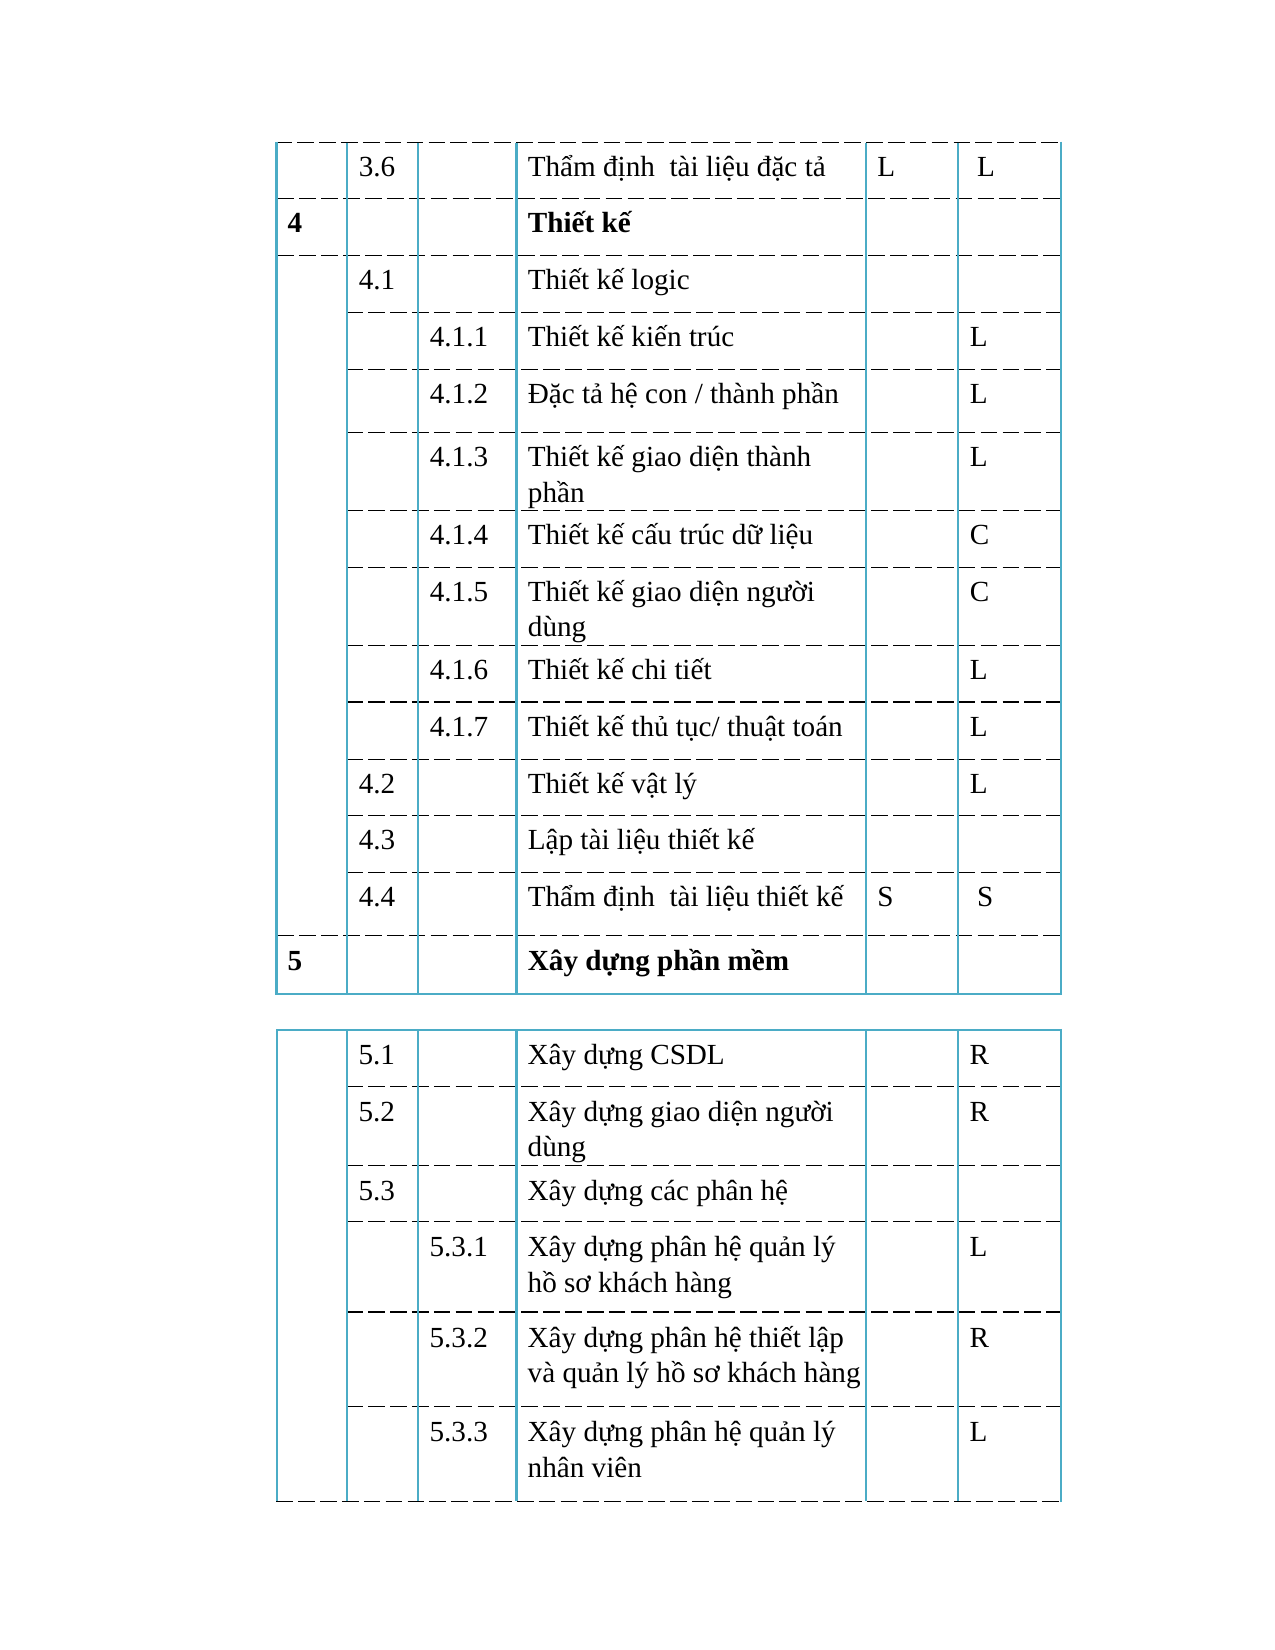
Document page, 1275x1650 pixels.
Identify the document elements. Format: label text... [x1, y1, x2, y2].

table_cell [867, 432, 957, 510]
table_cell [419, 1086, 515, 1165]
table_cell Thẩm định tài liệu thiết kế [518, 872, 865, 935]
table_cell 4.1.7 [419, 701, 515, 759]
table_cell 5.2 [348, 1086, 417, 1165]
table_cell 4.4 [348, 872, 417, 935]
table_cell Thẩm định tài liệu đặc tả [518, 142, 866, 198]
table_cell [959, 815, 1060, 872]
table_cell Xây dựng giao diện người dùng [518, 1086, 865, 1165]
table_header [867, 1031, 957, 1086]
table_cell [867, 312, 957, 369]
table_header 5.1 [348, 1031, 417, 1086]
table_cell L [959, 432, 1060, 510]
table_cell [959, 935, 1060, 993]
table_cell C [959, 567, 1060, 645]
table_cell [419, 198, 515, 255]
table_cell 4.1 [348, 255, 417, 312]
table_cell [278, 255, 346, 935]
table_cell [867, 1311, 957, 1406]
table_cell [959, 255, 1060, 312]
table_cell [348, 567, 417, 645]
table_cell 5 [278, 935, 346, 993]
table_cell [348, 935, 417, 993]
table_cell [419, 935, 515, 993]
table_cell [867, 510, 957, 567]
table_cell R [959, 1311, 1060, 1406]
table_cell Thiết kế cấu trúc dữ liệu [518, 510, 865, 567]
table_cell Xây dựng phân hệ quản lý nhân viên [518, 1406, 865, 1501]
table_cell Thiết kế giao diện người dùng [518, 567, 865, 645]
table_cell [867, 567, 957, 645]
table_cell L [959, 312, 1060, 369]
table_cell 4.1.3 [419, 432, 515, 510]
table_cell L [959, 369, 1060, 432]
table_cell Thiết kế giao diện thành phần [518, 432, 865, 510]
table_cell [348, 312, 417, 369]
table_cell 4 [278, 198, 346, 255]
table_cell 4.1.2 [419, 369, 515, 432]
table_cell [867, 645, 957, 701]
table_cell [348, 369, 417, 432]
table_cell 5.3.3 [419, 1406, 515, 1501]
table_cell [348, 1406, 417, 1501]
table_cell Thiết kế vật lý [518, 759, 865, 815]
table_cell 4.1.4 [419, 510, 515, 567]
table_cell [348, 198, 417, 255]
table_cell L [959, 759, 1060, 815]
table_cell Thiết kế chi tiết [518, 645, 865, 701]
table_cell 5.3.1 [419, 1221, 515, 1311]
table_cell L [959, 142, 1060, 198]
table_cell 5.3.2 [419, 1311, 515, 1406]
table_cell Thiết kế logic [518, 255, 865, 312]
table_cell [959, 198, 1060, 255]
table_cell [419, 1165, 515, 1221]
table_cell [867, 935, 957, 993]
table_cell [419, 255, 515, 312]
table_cell [867, 1086, 957, 1165]
table_cell [867, 1165, 957, 1221]
table_cell 5.3 [348, 1165, 417, 1221]
table_cell L [867, 142, 957, 198]
table_cell R [959, 1086, 1060, 1165]
table_header R [959, 1031, 1060, 1086]
table_cell Thiết kế thủ tục/ thuật toán [518, 701, 865, 759]
table_cell [419, 815, 515, 872]
table_cell 4.1.1 [419, 312, 515, 369]
table_cell S [959, 872, 1060, 935]
table_cell Thiết kế [518, 198, 865, 255]
table_header [419, 1031, 515, 1086]
table_cell 4.1.5 [419, 567, 515, 645]
table_cell [867, 759, 957, 815]
table_cell [348, 1311, 417, 1406]
table_cell [348, 1221, 417, 1311]
table_header [278, 1031, 346, 1501]
table_cell [419, 759, 515, 815]
table_cell 4.2 [348, 759, 417, 815]
table_cell 3.6 [348, 142, 417, 198]
table_cell Xây dựng phân hệ quản lý hồ sơ khách hàng [518, 1221, 865, 1311]
table_cell [419, 142, 516, 198]
table_cell Xây dựng các phân hệ [518, 1165, 865, 1221]
table_cell L [959, 1406, 1060, 1501]
table_cell [348, 701, 417, 759]
table_cell [348, 645, 417, 701]
table_cell [419, 872, 515, 935]
table_cell Xây dựng phần mềm [518, 935, 865, 993]
table_cell 4.3 [348, 815, 417, 872]
table_cell C [959, 510, 1060, 567]
table_cell L [959, 645, 1060, 701]
table_cell [959, 1165, 1060, 1221]
table_cell [867, 198, 957, 255]
table_cell Lập tài liệu thiết kế [518, 815, 865, 872]
table_cell [348, 432, 417, 510]
table_cell Thiết kế kiến trúc [518, 312, 865, 369]
table_cell L [959, 701, 1060, 759]
table_header Xây dựng CSDL [518, 1031, 865, 1086]
table_cell 4.1.6 [419, 645, 515, 701]
table_cell [867, 1406, 957, 1501]
table_cell [348, 510, 417, 567]
table_cell [867, 815, 957, 872]
table_cell [867, 255, 957, 312]
table_cell [867, 1221, 957, 1311]
table_cell [867, 369, 957, 432]
table_cell S [867, 872, 957, 935]
table_cell Đặc tả hệ con / thành phần [518, 369, 865, 432]
table_cell Xây dựng phân hệ thiết lập và quản lý hồ sơ khách hàng [518, 1311, 865, 1406]
table_cell [867, 701, 957, 759]
table_cell L [959, 1221, 1060, 1311]
